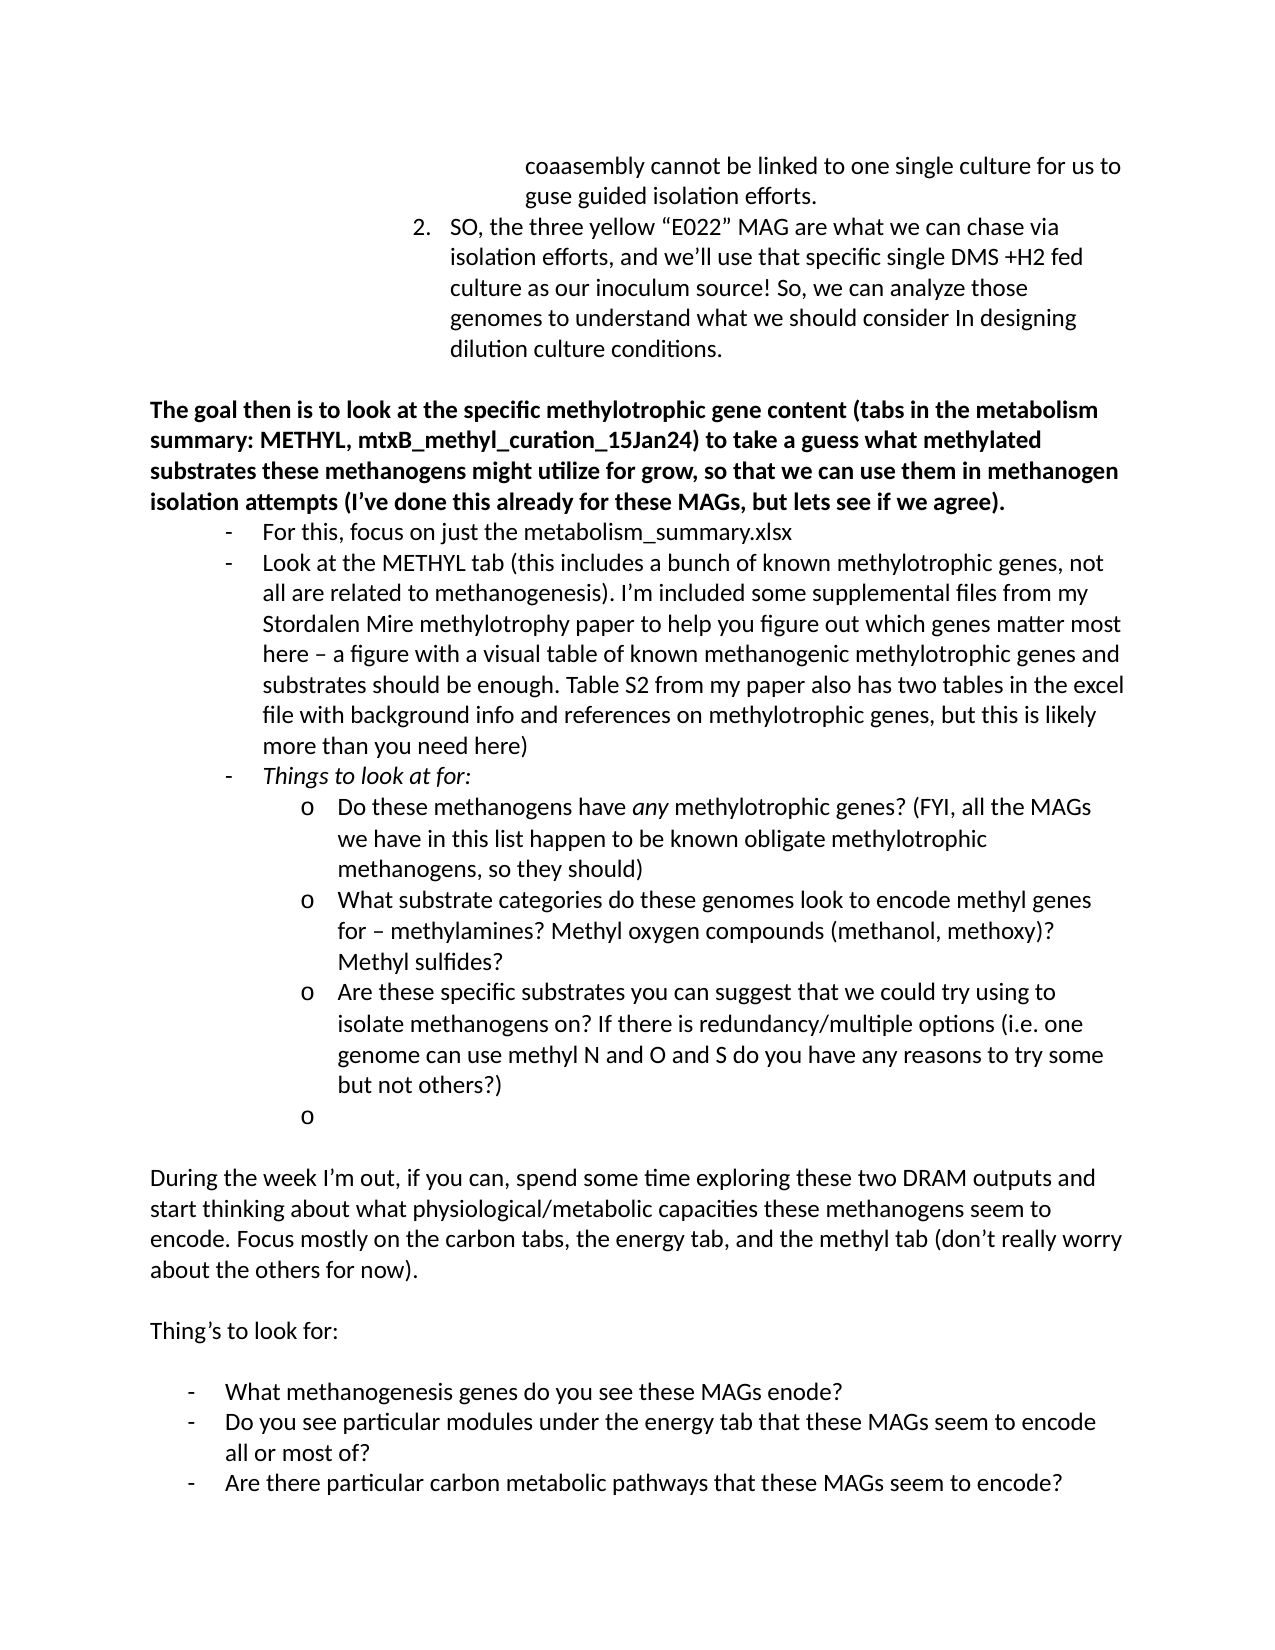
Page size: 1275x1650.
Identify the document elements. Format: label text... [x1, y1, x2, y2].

list SO, the three yellow “E022” MAG are what we can chase via isolation efforts, and we’ll use that specific single DMS +H2 fed culture as our inoculum source! So, we can analyze those genomes to understand what we should consider In designing dilution culture conditions. [412, 211, 1125, 364]
list Are there particular carbon metabolic pathways that these MAGs seem to encode? [187, 1467, 1125, 1498]
list Do you see particular modules under the energy tab that these MAGs seem to encode all or most of? [187, 1406, 1125, 1467]
list What methanogenesis genes do you see these MAGs enode? [187, 1376, 1125, 1406]
text The goal then is to look at the specific methylotrophic gene content (tabs in the metabolism summary: METHYL, mtxB_methyl_curation_15Jan24) to take a guess what methylated substrates these methanogens might utilize for grow, so that we can use them in methanogen isolation attempts (I’ve done this already for these MAGs, but lets see if we agree). [150, 394, 1125, 516]
list What substrate categories do these genomes look to encode methyl genes for – methylamines? Methyl oxygen compounds (methanol, methoxy)? Methyl sulfides? [300, 884, 1125, 977]
list Do these methanogens have any methylotrophic genes? (FYI, all the MAGs we have in this list happen to be known obligate methylotrophic methanogens, so they should) [300, 791, 1125, 884]
list Are these specific substrates you can suggest that we could try using to isolate methanogens on? If there is redundancy/multiple options (i.e. one genome can use methyl N and O and S do you have any reasons to try some but not others?) [300, 977, 1125, 1100]
list Look at the METHYL tab (this includes a bunch of known methylotrophic genes, not all are related to methanogenesis). I’m included some supplemental files from my Stordalen Mire methylotrophy paper to help you figure out which genes matter most here – a figure with a visual table of known methanogenic methylotrophic genes and substrates should be enough. Table S2 from my paper also has two tables in the excel file with background info and references on methylotrophic genes, but this is likely more than you need here) [225, 547, 1125, 760]
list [487, 150, 1125, 211]
list Things to look at for: [225, 760, 1125, 791]
text Thing’s to look for: [150, 1315, 1125, 1345]
text During the week I’m out, if you can, spend some time exploring these two DRAM outputs and start thinking about what physiological/metabolic capacities these methanogens seem to encode. Focus mostly on the carbon tabs, the energy tab, and the methyl tab (don’t really worry about the others for now). [150, 1162, 1125, 1284]
list For this, focus on just the metabolism_summary.xlsx [225, 516, 1125, 547]
